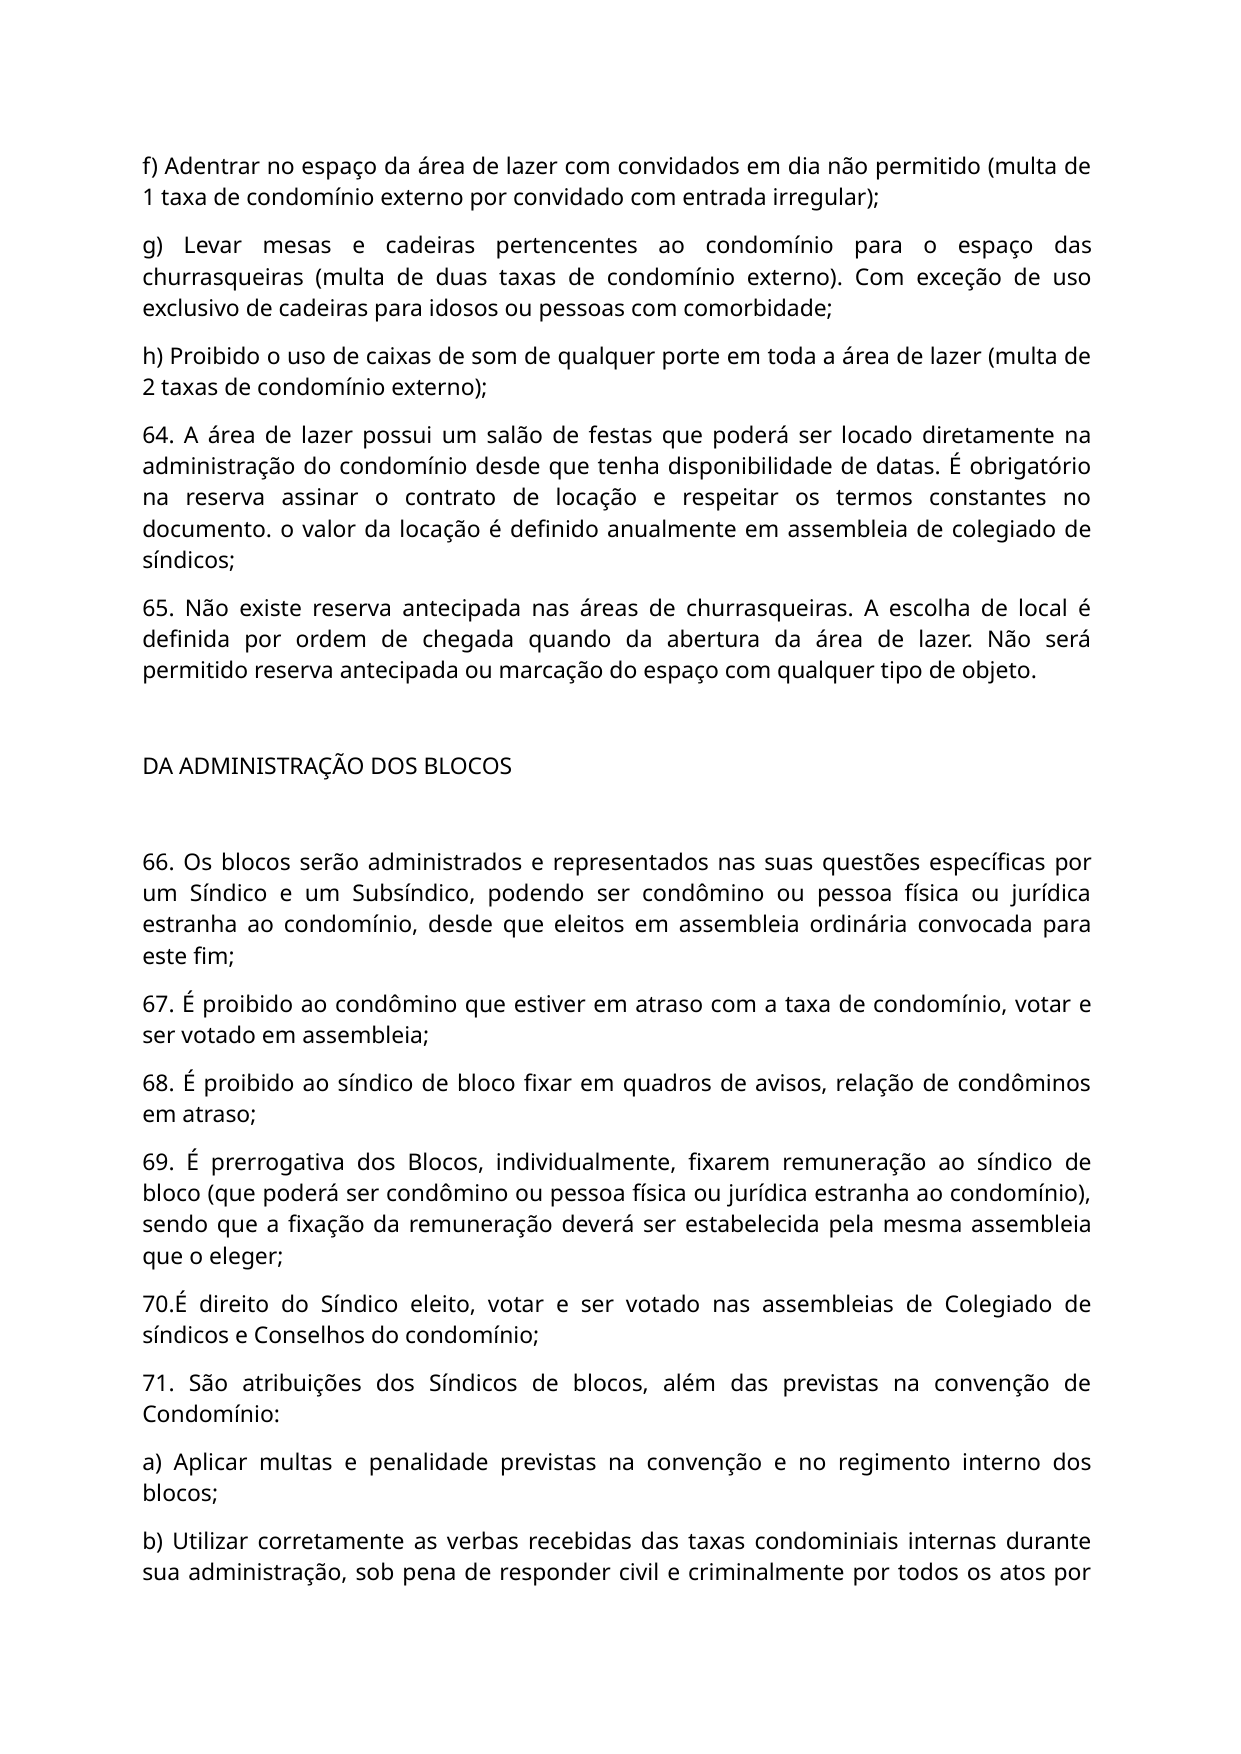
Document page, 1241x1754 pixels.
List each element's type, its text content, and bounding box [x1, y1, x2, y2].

text 71. São atribuições dos Síndicos de blocos, além das previstas na convenção de Condomínio: [142, 1367, 1093, 1429]
text 67. É proibido ao condômino que estiver em atraso com a taxa de condomínio, votar e ser votado em assembleia; [142, 987, 1093, 1050]
text DA ADMINISTRAÇÃO DOS BLOCOS [142, 750, 1093, 781]
text 66. Os blocos serão administrados e representados nas suas questões específicas por um Síndico e um Subsíndico, podendo ser condômino ou pessoa física ou jurídica estranha ao condomínio, desde que eleitos em assembleia ordinária convocada para este fim; [142, 846, 1093, 971]
text g) Levar mesas e cadeiras pertencentes ao condomínio para o espaço das churrasqueiras (multa de duas taxas de condomínio externo). Com exceção de uso exclusivo de cadeiras para idosos ou pessoas com comorbidade; [142, 229, 1093, 323]
text 70.É direito do Síndico eleito, votar e ser votado nas assembleias de Colegiado de síndicos e Conselhos do condomínio; [142, 1287, 1093, 1350]
text f) Adentrar no espaço da área de lazer com convidados em dia não permitido (multa de 1 taxa de condomínio externo por convidado com entrada irregular); [142, 150, 1093, 212]
text 68. É proibido ao síndico de bloco fixar em quadros de avisos, relação de condôminos em atraso; [142, 1067, 1093, 1129]
text 65. Não existe reserva antecipada nas áreas de churrasqueiras. A escolha de local é definida por ordem de chegada quando da abertura da área de lazer. Não será permitido reserva antecipada ou marcação do espaço com qualquer tipo de objeto. [142, 592, 1093, 685]
text 64. A área de lazer possui um salão de festas que poderá ser locado diretamente na administração do condomínio desde que tenha disponibilidade de datas. É obrigatório na reserva assinar o contrato de locação e respeitar os termos constantes no documento. o valor da locação é definido anualmente em assembleia de colegiado de síndicos; [142, 419, 1093, 575]
text a) Aplicar multas e penalidade previstas na convenção e no regimento interno dos blocos; [142, 1446, 1093, 1508]
text h) Proibido o uso de caixas de som de qualquer porte em toda a área de lazer (multa de 2 taxas de condomínio externo); [142, 339, 1093, 402]
